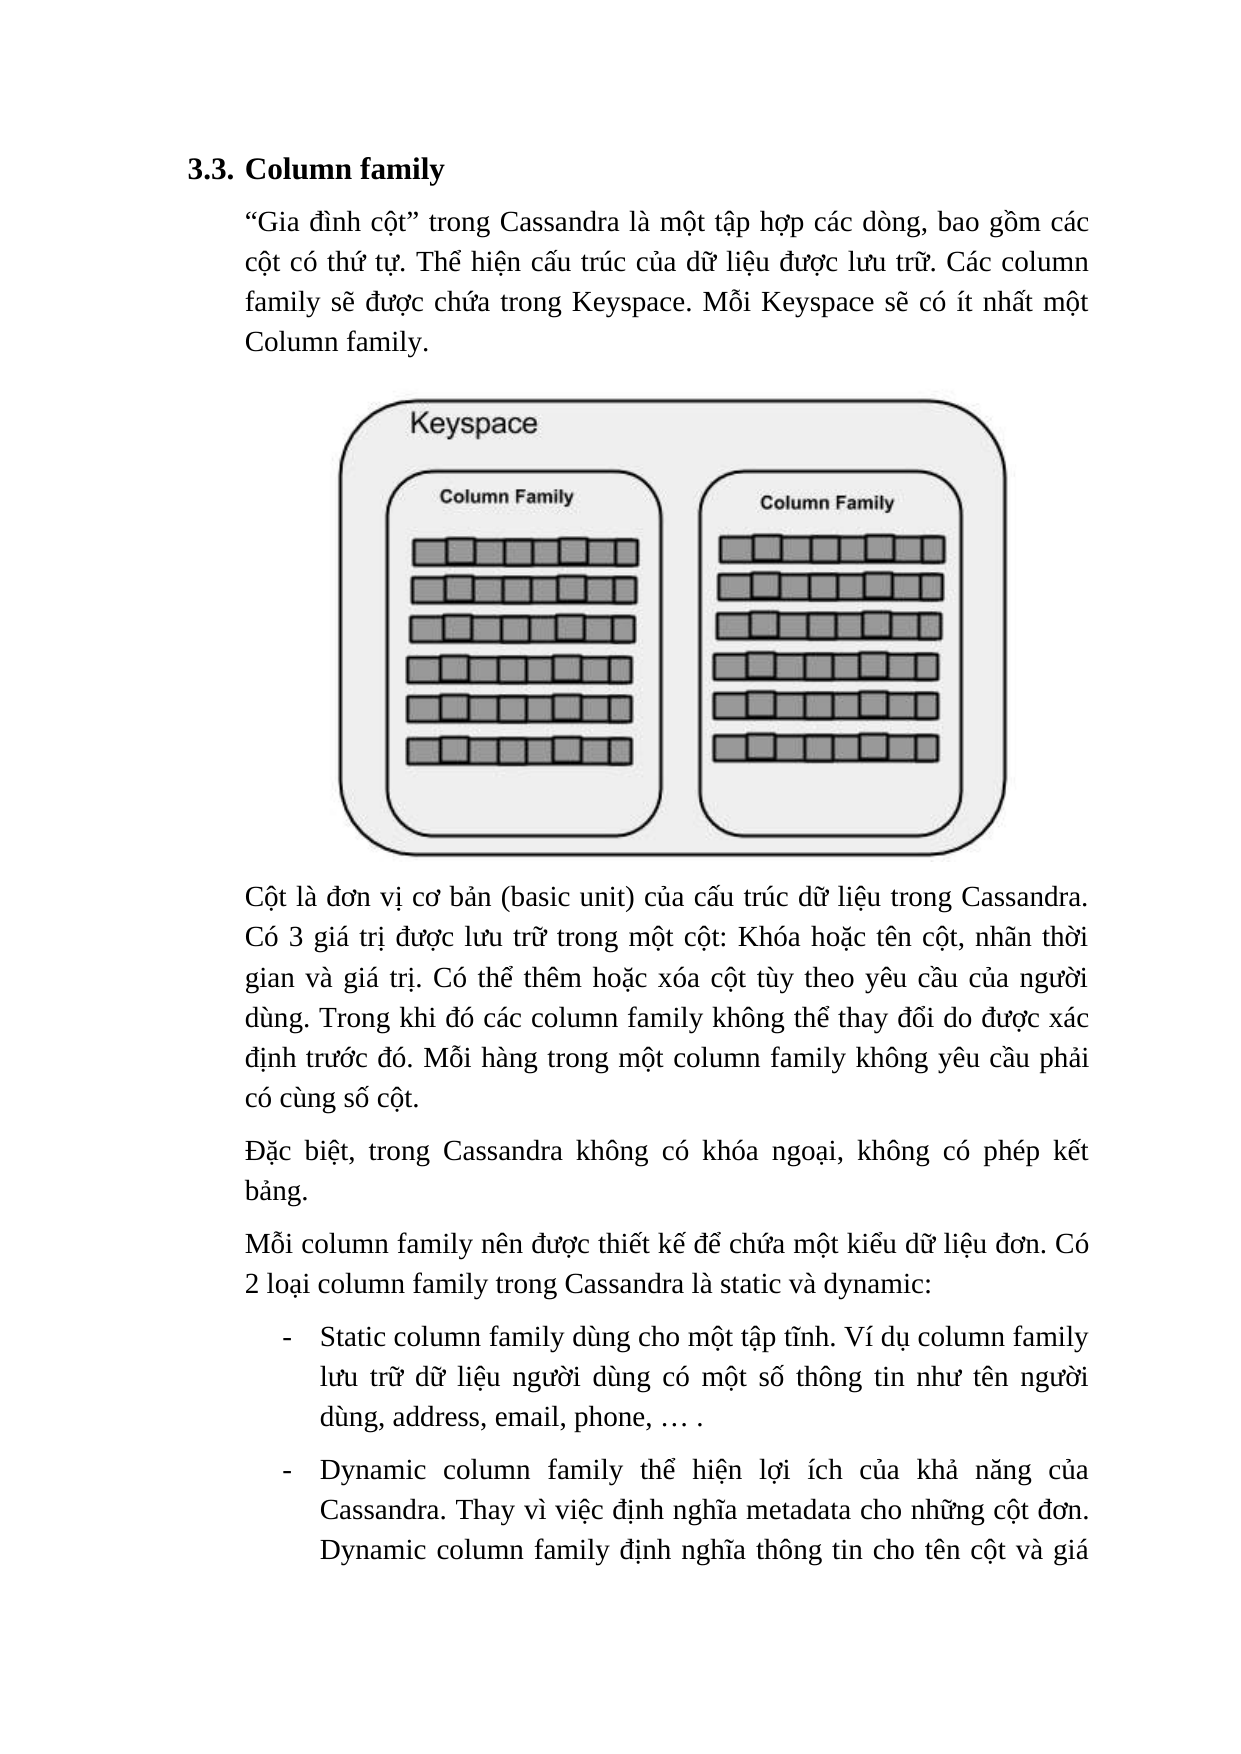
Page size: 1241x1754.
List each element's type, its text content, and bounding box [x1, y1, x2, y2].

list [282, 1452, 1090, 1566]
picture [318, 377, 1017, 862]
list Static column family dùng cho một tập tĩnh. Ví dụ column family lưu trữ dữ liệu người dùng có một số thông tin như tên người dùng, address, email, phone, … . [282, 1319, 1090, 1433]
text “Gia đình cột” trong Cassandra là một tập hợp các dòng, bao gồm các cột có thứ tự. Thể hiện cấu trúc của dữ liệu được lưu trữ. Các column family sẽ được chứa trong Keyspace. Mỗi Keyspace sẽ có ít nhất một Column family. [244, 204, 1090, 358]
list Column family [187, 150, 1090, 186]
text Mỗi column family nên được thiết kế để chứa một kiểu dữ liệu đơn. Có 2 loại column family trong Cassandra là static và dynamic: [244, 1226, 1090, 1300]
text Đặc biệt, trong Cassandra không có khóa ngoại, không có phép kết bảng. [244, 1133, 1090, 1207]
text Cột là đơn vị cơ bản (basic unit) của cấu trúc dữ liệu trong Cassandra. Có 3 giá trị được lưu trữ trong một cột: Khóa hoặc tên cột, nhãn thời gian và giá trị. Có thể thêm hoặc xóa cột tùy theo yêu cầu của người dùng. Trong khi đó các column family không thể thay đổi do được xác định trước đó. Mỗi hàng trong một column family không yêu cầu phải có cùng số cột. [244, 879, 1090, 1114]
